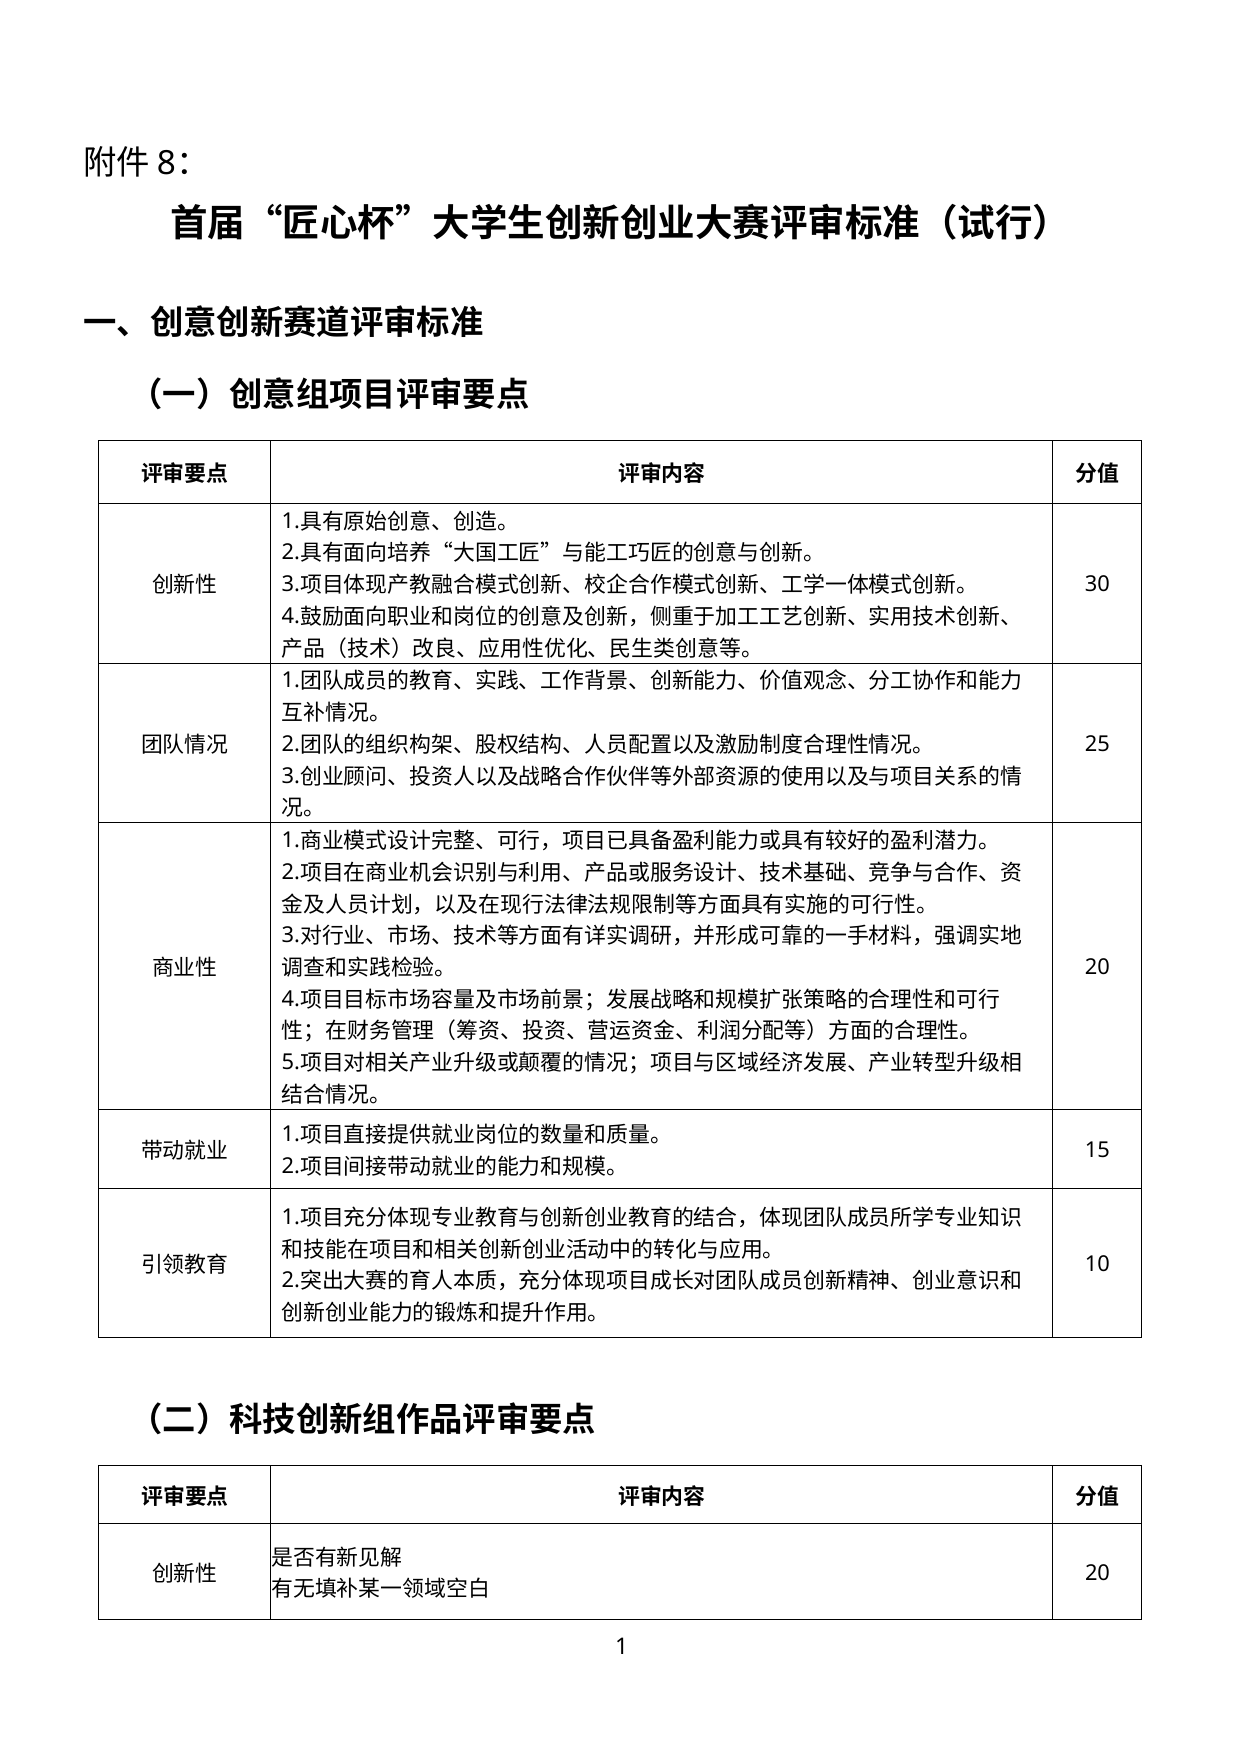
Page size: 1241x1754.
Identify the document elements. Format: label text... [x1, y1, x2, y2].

table_cell 带动就业 [99, 1110, 270, 1188]
table_cell 25 [1053, 664, 1141, 822]
text 一、创意创新赛道评审标准 [83, 296, 1157, 344]
table_cell 20 [1053, 1524, 1141, 1618]
table_header 评审内容 [271, 1466, 1052, 1523]
text 附件8： [83, 125, 1157, 187]
table_header 分值 [1053, 441, 1141, 503]
table_header 评审要点 [99, 1466, 270, 1523]
text 首届“匠心杯”大学生创新创业大赛评审标准（试行） [83, 187, 1157, 249]
table_cell 团队情况 [99, 664, 270, 822]
table_header 评审内容 [271, 441, 1052, 503]
table_cell 创新性 [99, 1524, 270, 1618]
table_cell 30 [1053, 504, 1141, 662]
table_header 分值 [1053, 1466, 1141, 1523]
table_cell 1.商业模式设计完整、可行，项目已具备盈利能力或具有较好的盈利潜力。 2.项目在商业机会识别与利用、产品或服务设计、技术基础、竞争与合作、资金及人员计划，以及在现行法律法规限制等方面具有实施的可行性。 3.对行业、市场、技术等方面有详实调研，并形成可靠的一手材料，强调实地调查和实践检验。 4.项目目标市场容量及市场前景；发展战略和规模扩张策略的合理性和可行性；在财务管理（筹资、投资、营运资金、利润分配等）方面的合理性。 5.项目对相关产业升级或颠覆的情况；项目与区域经济发展、产业转型升级相结合情况。 [271, 823, 1052, 1109]
table_cell 1.团队成员的教育、实践、工作背景、创新能力、价值观念、分工协作和能力互补情况。 2.团队的组织构架、股权结构、人员配置以及激励制度合理性情况。 3.创业顾问、投资人以及战略合作伙伴等外部资源的使用以及与项目关系的情况。 [271, 664, 1052, 822]
table_cell 引领教育 [99, 1189, 270, 1337]
table_cell 商业性 [99, 823, 270, 1109]
table_cell 1.具有原始创意、创造。 2.具有面向培养“大国工匠”与能工巧匠的创意与创新。 3.项目体现产教融合模式创新、校企合作模式创新、工学一体模式创新。 4.鼓励面向职业和岗位的创意及创新，侧重于加工工艺创新、实用技术创新、产品（技术）改良、应用性优化、民生类创意等。 [271, 504, 1052, 662]
table_cell 是否有新见解 有无填补某一领域空白 [271, 1524, 1052, 1618]
table_cell 15 [1053, 1110, 1141, 1188]
table_cell 创新性 [99, 504, 270, 662]
table_cell 1.项目直接提供就业岗位的数量和质量。 2.项目间接带动就业的能力和规模。 [271, 1110, 1052, 1188]
text （二）科技创新组作品评审要点 [129, 1392, 1157, 1441]
text （一）创意组项目评审要点 [129, 368, 1157, 416]
table_cell 20 [1053, 823, 1141, 1109]
table_cell 1.项目充分体现专业教育与创新创业教育的结合，体现团队成员所学专业知识和技能在项目和相关创新创业活动中的转化与应用。 2.突出大赛的育人本质，充分体现项目成长对团队成员创新精神、创业意识和创新创业能力的锻炼和提升作用。 [271, 1189, 1052, 1337]
table_header 评审要点 [99, 441, 270, 503]
table_cell 10 [1053, 1189, 1141, 1337]
